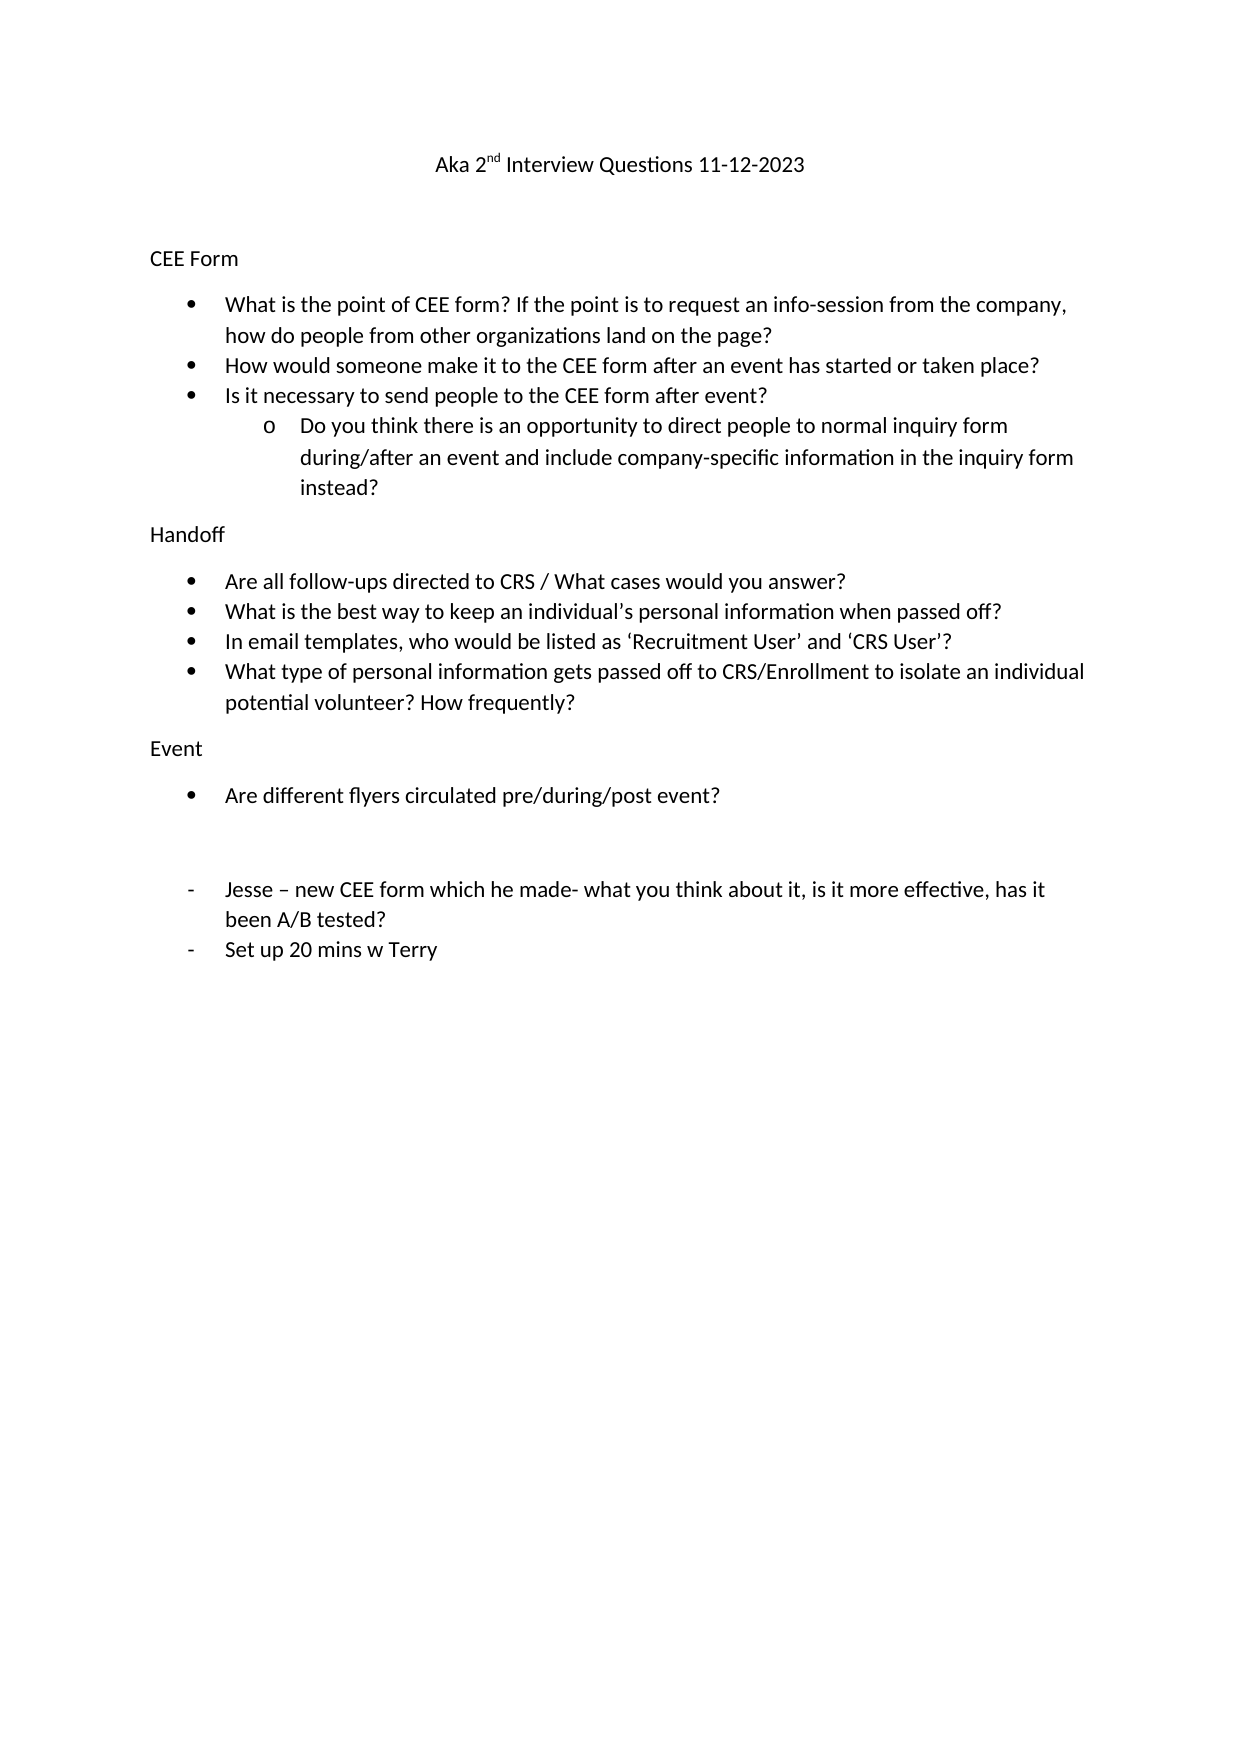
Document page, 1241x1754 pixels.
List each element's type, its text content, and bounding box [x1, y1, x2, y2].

list How would someone make it to the CEE form after an event has started or taken place? [187, 351, 1090, 379]
text Aka 2nd Interview Questions 11-12-2023 [150, 150, 1090, 178]
list Are different flyers circulated pre/during/post event? [187, 781, 1090, 809]
text Event [150, 734, 1090, 762]
list What is the point of CEE form? If the point is to request an info-session from the company, how do people from other organizations land on the page? [187, 291, 1090, 349]
list Set up 20 mins w Terry [187, 936, 1090, 963]
text Handoff [150, 520, 1090, 548]
text CEE Form [150, 244, 1090, 272]
list What type of personal information gets passed off to CRS/Enrollment to isolate an individual potential volunteer? How frequently? [187, 657, 1090, 716]
list Are all follow-ups directed to CRS / What cases would you answer? [187, 567, 1090, 595]
list Do you think there is an opportunity to direct people to normal inquiry form during/after an event and include company-specific information in the inquiry form instead? [262, 411, 1090, 501]
list Is it necessary to send people to the CEE form after event? [187, 381, 1090, 409]
list What is the best way to keep an individual’s personal information when passed off? [187, 597, 1090, 625]
list In email templates, who would be listed as ‘Recruitment User’ and ‘CRS User’? [187, 627, 1090, 655]
list Jesse – new CEE form which he made- what you think about it, is it more effective, has it been A/B tested? [187, 875, 1090, 933]
